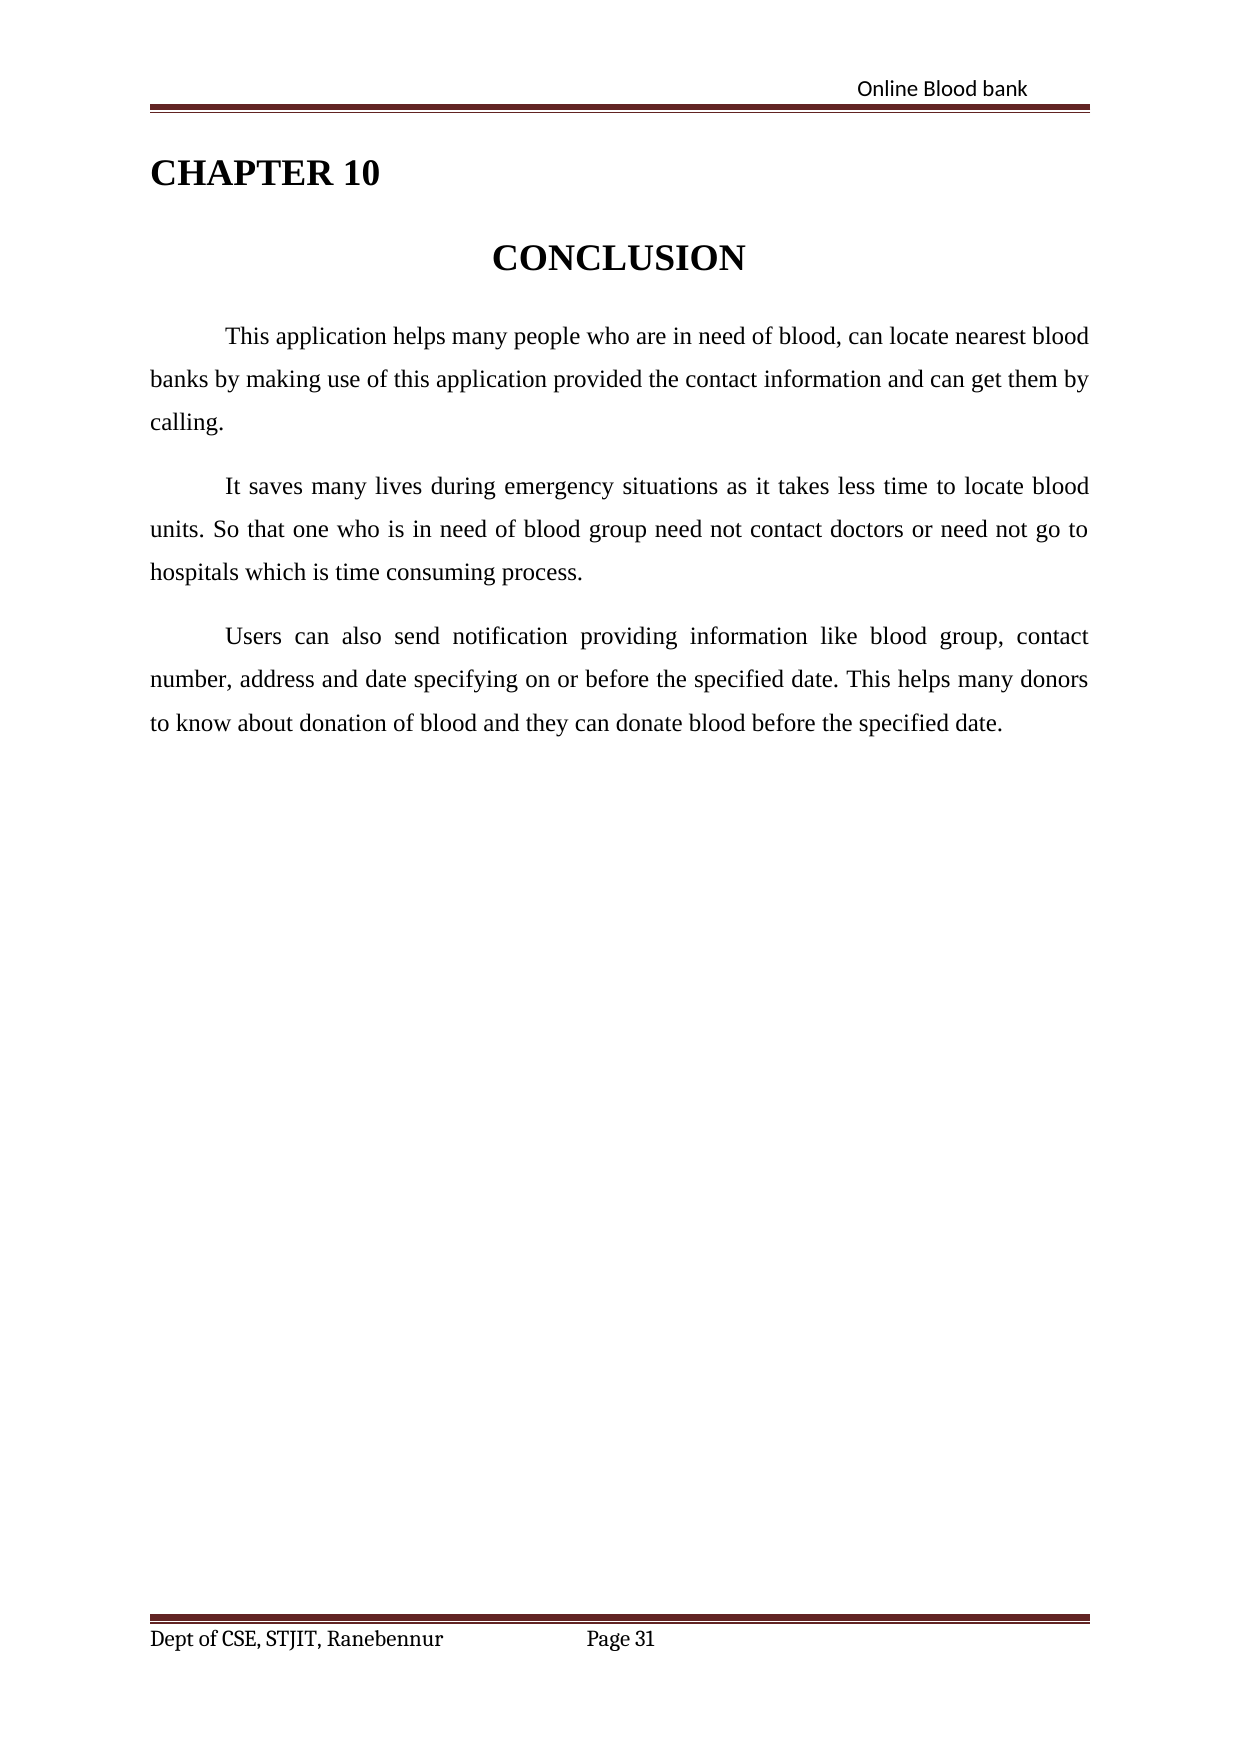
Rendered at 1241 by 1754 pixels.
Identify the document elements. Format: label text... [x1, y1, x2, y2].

text This application helps many people who are in need of blood, can locate nearest blood banks by making use of this application provided the contact information and can get them by calling. [150, 321, 1090, 436]
text CHAPTER 10 [131, 150, 1106, 193]
text CONCLUSION [131, 236, 1106, 279]
text Users can also send notification providing information like blood group, contact number, address and date specifying on or before the specified date. This helps many donors to know about donation of blood and they can donate blood before the specified date. [150, 621, 1090, 736]
text It saves many lives during emergency situations as it takes less time to locate blood units. So that one who is in need of blood group need not contact doctors or need not go to hospitals which is time consuming process. [150, 471, 1090, 586]
